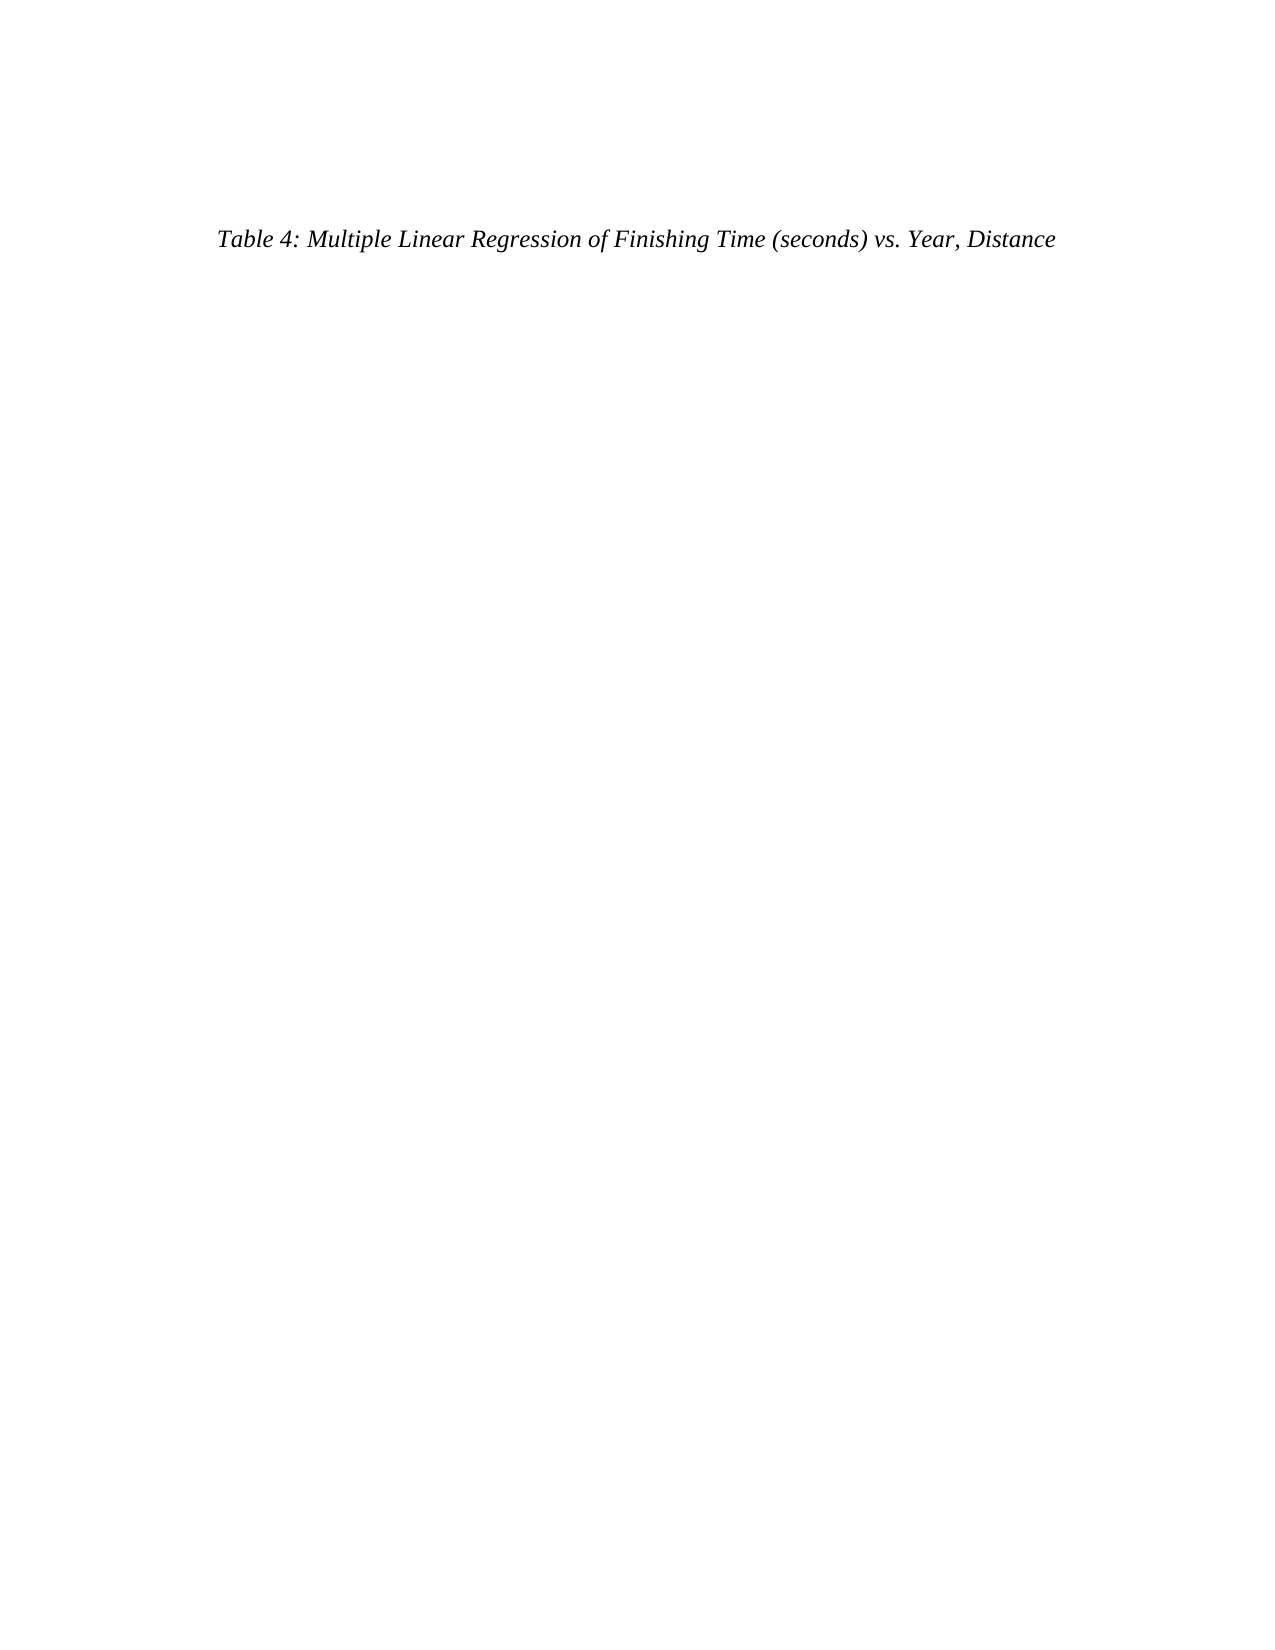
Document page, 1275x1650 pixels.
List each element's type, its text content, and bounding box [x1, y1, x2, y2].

text Table 4: Multiple Linear Regression of Finishing Time (seconds) vs. Year, Distance [150, 224, 1125, 253]
